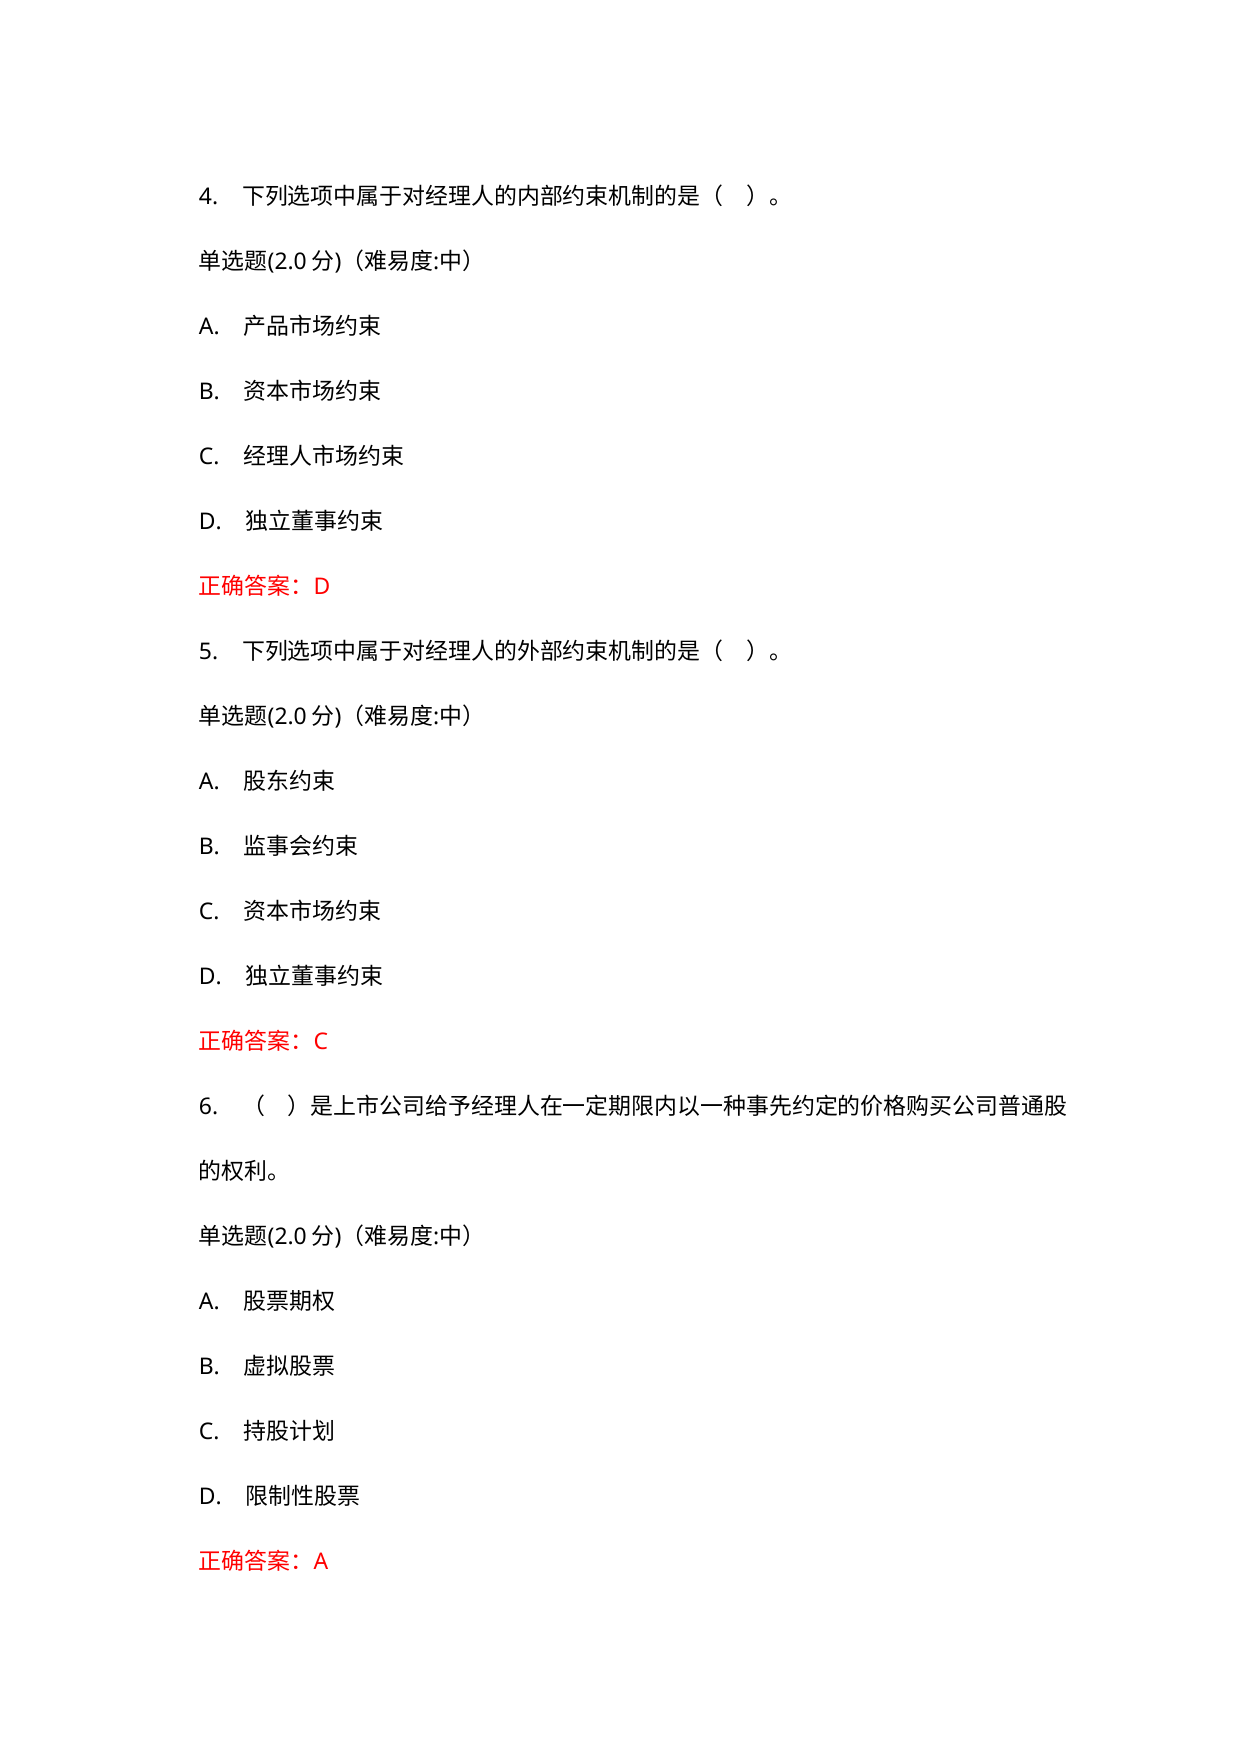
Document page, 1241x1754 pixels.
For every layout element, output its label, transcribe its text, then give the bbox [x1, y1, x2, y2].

table_cell 单选题(2.0分)（难易度:中） [188, 1202, 1087, 1267]
table_cell 正确答案：C [188, 1007, 1087, 1072]
table_cell 4. 下列选项中属于对经理人的内部约束机制的是（ ）。 [188, 162, 1087, 227]
table_cell B. 监事会约束 [188, 812, 1087, 877]
table_cell B. 虚拟股票 [188, 1332, 1087, 1397]
table_cell 单选题(2.0分)（难易度:中） [188, 682, 1087, 747]
table_cell 正确答案：D [188, 552, 1087, 617]
table_cell A. 产品市场约束 [188, 292, 1087, 357]
table_cell D. 独立董事约束 [188, 942, 1087, 1007]
table_cell 5. 下列选项中属于对经理人的外部约束机制的是（ ）。 [188, 617, 1087, 682]
table_cell A. 股票期权 [188, 1267, 1087, 1332]
table_cell C. 持股计划 [188, 1397, 1087, 1462]
table_cell C. 经理人市场约束 [188, 422, 1087, 487]
table_cell B. 资本市场约束 [188, 357, 1087, 422]
table_cell D. 独立董事约束 [188, 487, 1087, 552]
table_cell 6. （ ）是上市公司给予经理人在一定期限内以一种事先约定的价格购买公司普通股的权利。 [188, 1072, 1087, 1202]
table_cell A. 股东约束 [188, 747, 1087, 812]
table_cell 单选题(2.0分)（难易度:中） [188, 227, 1087, 292]
table_cell C. 资本市场约束 [188, 877, 1087, 942]
table_cell 正确答案：A [188, 1527, 1087, 1592]
table_cell D. 限制性股票 [188, 1462, 1087, 1527]
